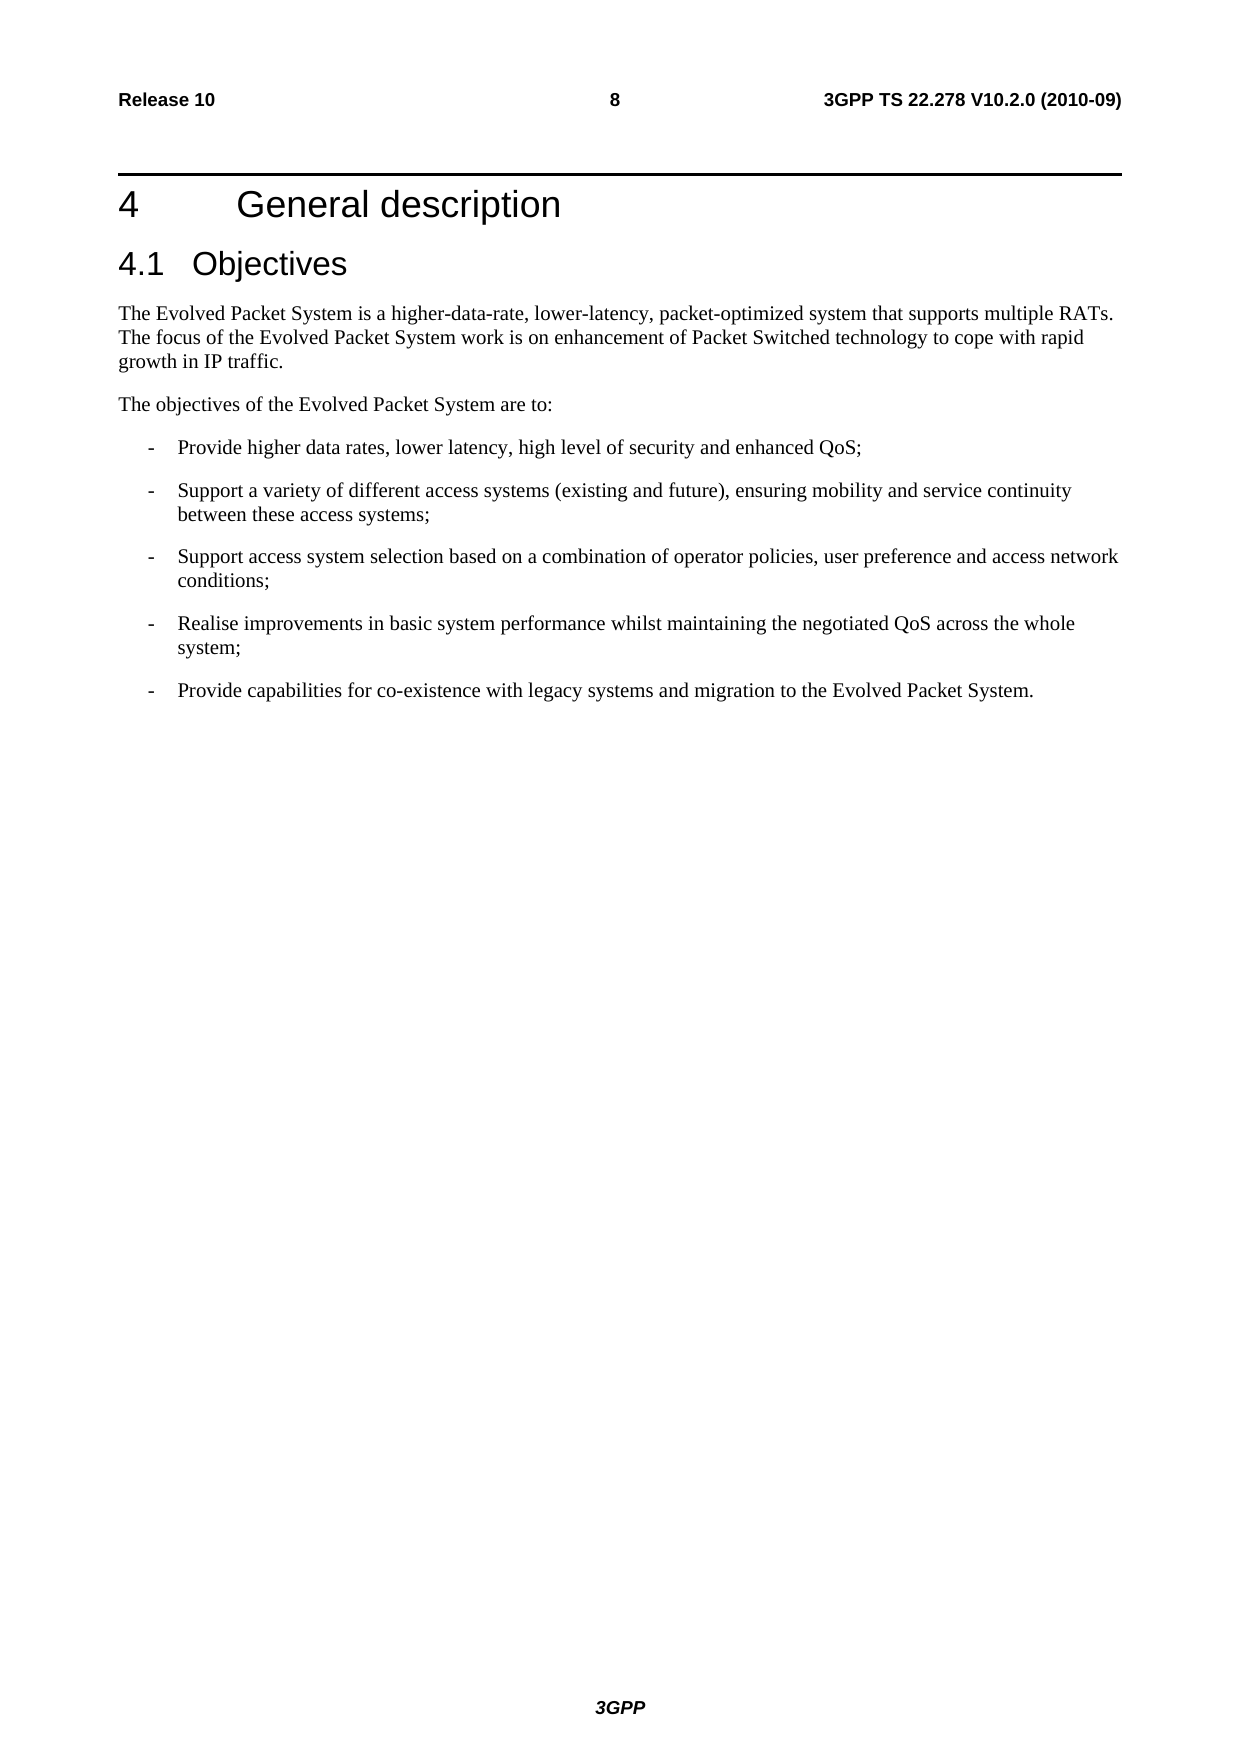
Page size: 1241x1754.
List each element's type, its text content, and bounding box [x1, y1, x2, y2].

text The Evolved Packet System is a higher-data-rate, lower-latency, packet-optimized system that supports multiple RATs. The focus of the Evolved Packet System work is on enhancement of Packet Switched technology to cope with rapid growth in IP traffic. [118, 301, 1122, 373]
text - Realise improvements in basic system performance whilst maintaining the negotiated QoS across the whole system; [148, 611, 1122, 659]
text - Provide capabilities for co-existence with legacy systems and migration to the Evolved Packet System. [148, 678, 1122, 702]
text - Provide higher data rates, lower latency, high level of security and enhanced QoS; [148, 435, 1122, 459]
text - Support a variety of different access systems (existing and future), ensuring mobility and service continuity between these access systems; [148, 477, 1122, 526]
text The objectives of the Evolved Packet System are to: [118, 392, 1122, 416]
text - Support access system selection based on a combination of operator policies, user preference and access network conditions; [148, 544, 1122, 592]
subtitle 4 General description [118, 176, 1122, 225]
subtitle 4.1 Objectives [118, 244, 1122, 282]
